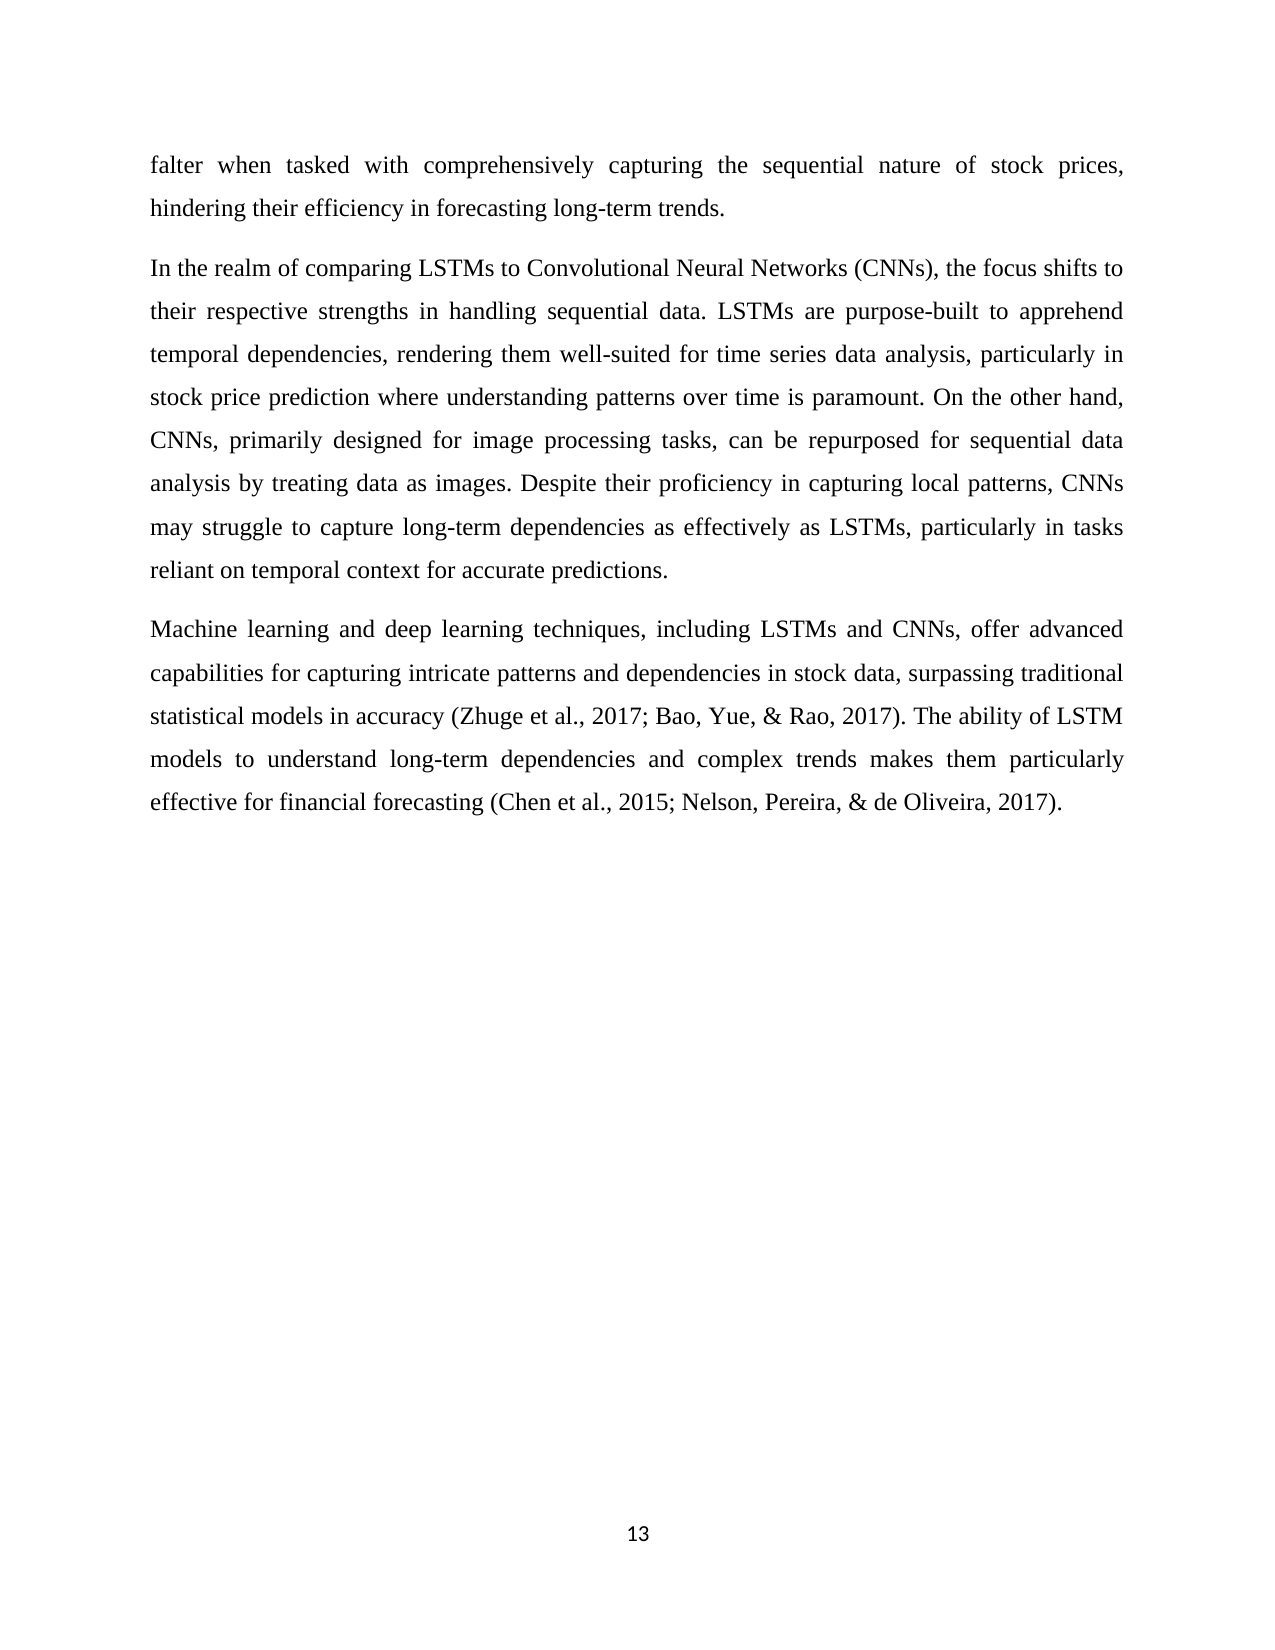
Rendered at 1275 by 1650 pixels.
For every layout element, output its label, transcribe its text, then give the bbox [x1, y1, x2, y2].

text In the realm of comparing LSTMs to Convolutional Neural Networks (CNNs), the focus shifts to their respective strengths in handling sequential data. LSTMs are purpose-built to apprehend temporal dependencies, rendering them well-suited for time series data analysis, particularly in stock price prediction where understanding patterns over time is paramount. On the other hand, CNNs, primarily designed for image processing tasks, can be repurposed for sequential data analysis by treating data as images. Despite their proficiency in capturing local patterns, CNNs may struggle to capture long-term dependencies as effectively as LSTMs, particularly in tasks reliant on temporal context for accurate predictions. [150, 253, 1125, 583]
text Machine learning and deep learning techniques, including LSTMs and CNNs, offer advanced capabilities for capturing intricate patterns and dependencies in stock data, surpassing traditional statistical models in accuracy (Zhuge et al., 2017; Bao, Yue, & Rao, 2017). The ability of LSTM models to understand long-term dependencies and complex trends makes them particularly effective for financial forecasting (Chen et al., 2015; Nelson, Pereira, & de Oliveira, 2017). [150, 614, 1125, 816]
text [150, 150, 1125, 222]
